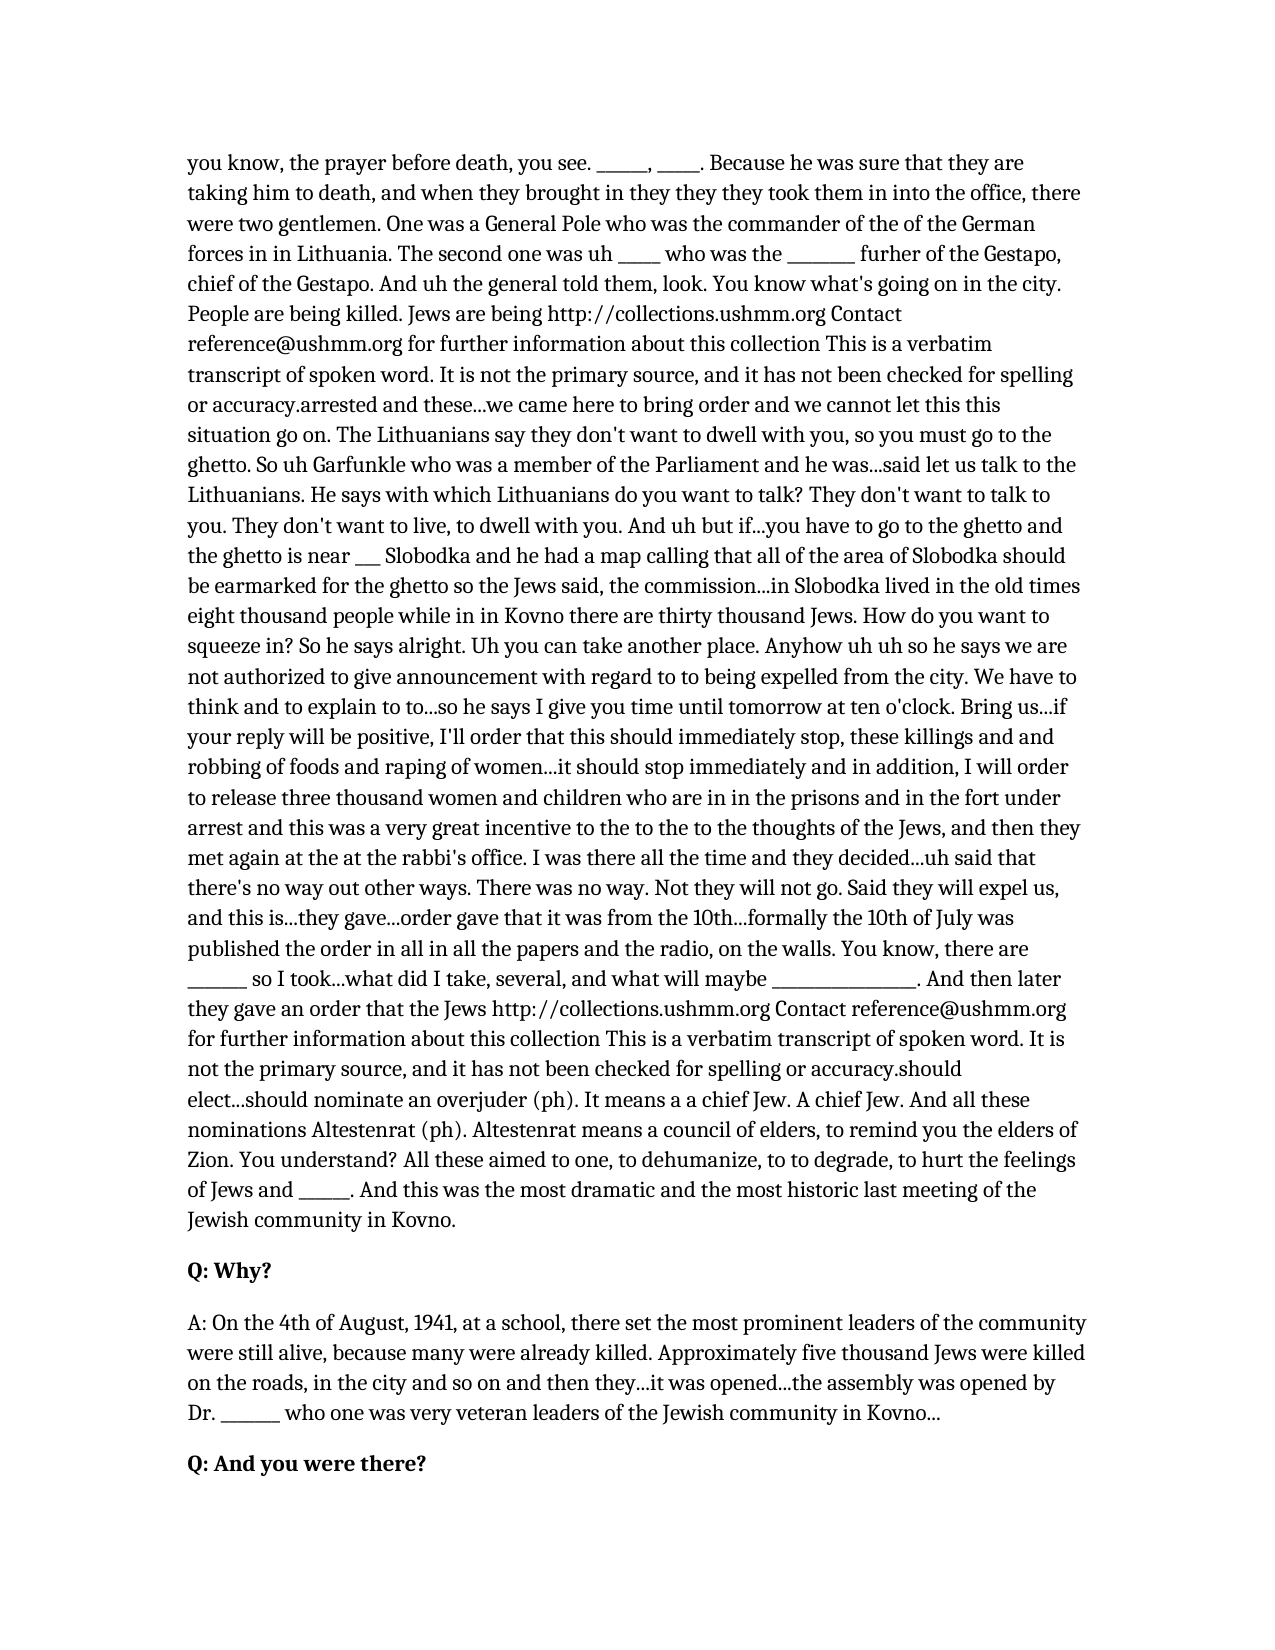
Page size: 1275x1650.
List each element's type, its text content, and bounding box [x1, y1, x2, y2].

text A: On the 4th of August, 1941, at a school, there set the most prominent leaders of the community were still alive, because many were already killed. Approximately five thousand Jews were killed on the roads, in the city and so on and then they...it was opened...the assembly was opened by Dr. _______ who one was very veteran leaders of the Jewish community in Kovno... [187, 1309, 1087, 1426]
text Q: And you were there? [187, 1451, 1087, 1477]
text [187, 150, 1087, 1234]
text Q: Why? [187, 1258, 1087, 1285]
